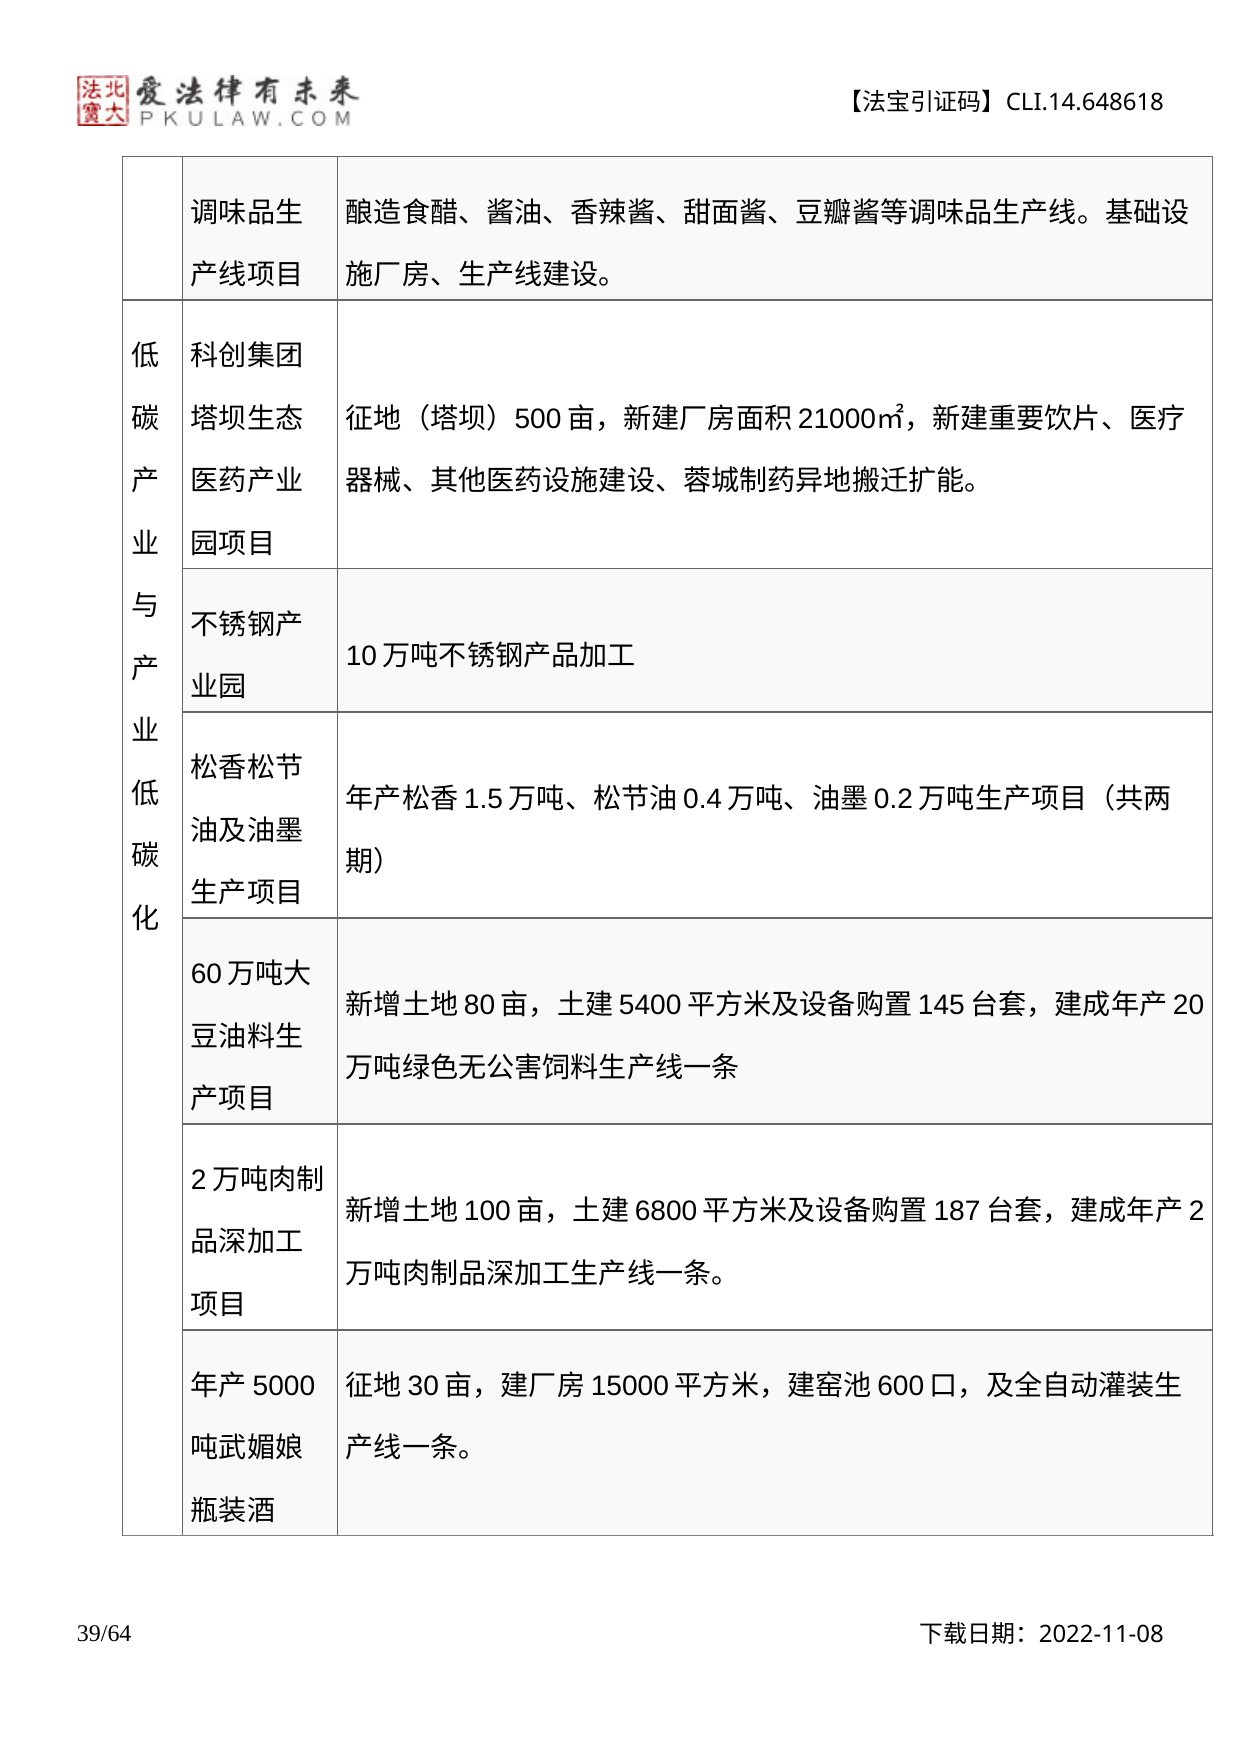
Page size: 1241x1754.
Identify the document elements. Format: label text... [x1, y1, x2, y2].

table_cell 2万吨肉制品深加工项目 [183, 1125, 337, 1329]
table_cell 新增土地100亩，土建6800平方米及设备购置187台套，建成年产2万吨肉制品深加工生产线一条。 [338, 1125, 1212, 1329]
table_cell 征地30亩，建厂房15000平方米，建窑池600口，及全自动灌装生产线一条。 [338, 1331, 1212, 1535]
table_cell 征地（塔坝）500亩，新建厂房面积21000㎡，新建重要饮片、医疗器械、其他医药设施建设、蓉城制药异地搬迁扩能。 [338, 301, 1212, 568]
table_cell 60万吨大豆油料生产项目 [183, 919, 337, 1123]
table_cell 科创集团塔坝生态医药产业园项目 [183, 301, 337, 568]
table_cell 调味品生产线项目 [183, 157, 337, 299]
table_cell 年产5000吨武媚娘瓶装酒 [183, 1331, 337, 1535]
table_cell 新增土地80亩，土建5400平方米及设备购置145台套，建成年产20万吨绿色无公害饲料生产线一条 [338, 919, 1212, 1123]
table_cell 低碳产业与产业低碳化 [123, 301, 182, 1535]
table_cell 10万吨不锈钢产品加工 [338, 569, 1212, 711]
table_cell 松香松节油及油墨生产项目 [183, 713, 337, 917]
table_cell 酿造食醋、酱油、香辣酱、甜面酱、豆瓣酱等调味品生产线。基础设施厂房、生产线建设。 [338, 157, 1212, 299]
table_cell 不锈钢产业园 [183, 569, 337, 711]
table_cell 年产松香1.5万吨、松节油0.4万吨、油墨0.2万吨生产项目（共两期） [338, 713, 1212, 917]
picture [76, 75, 361, 126]
